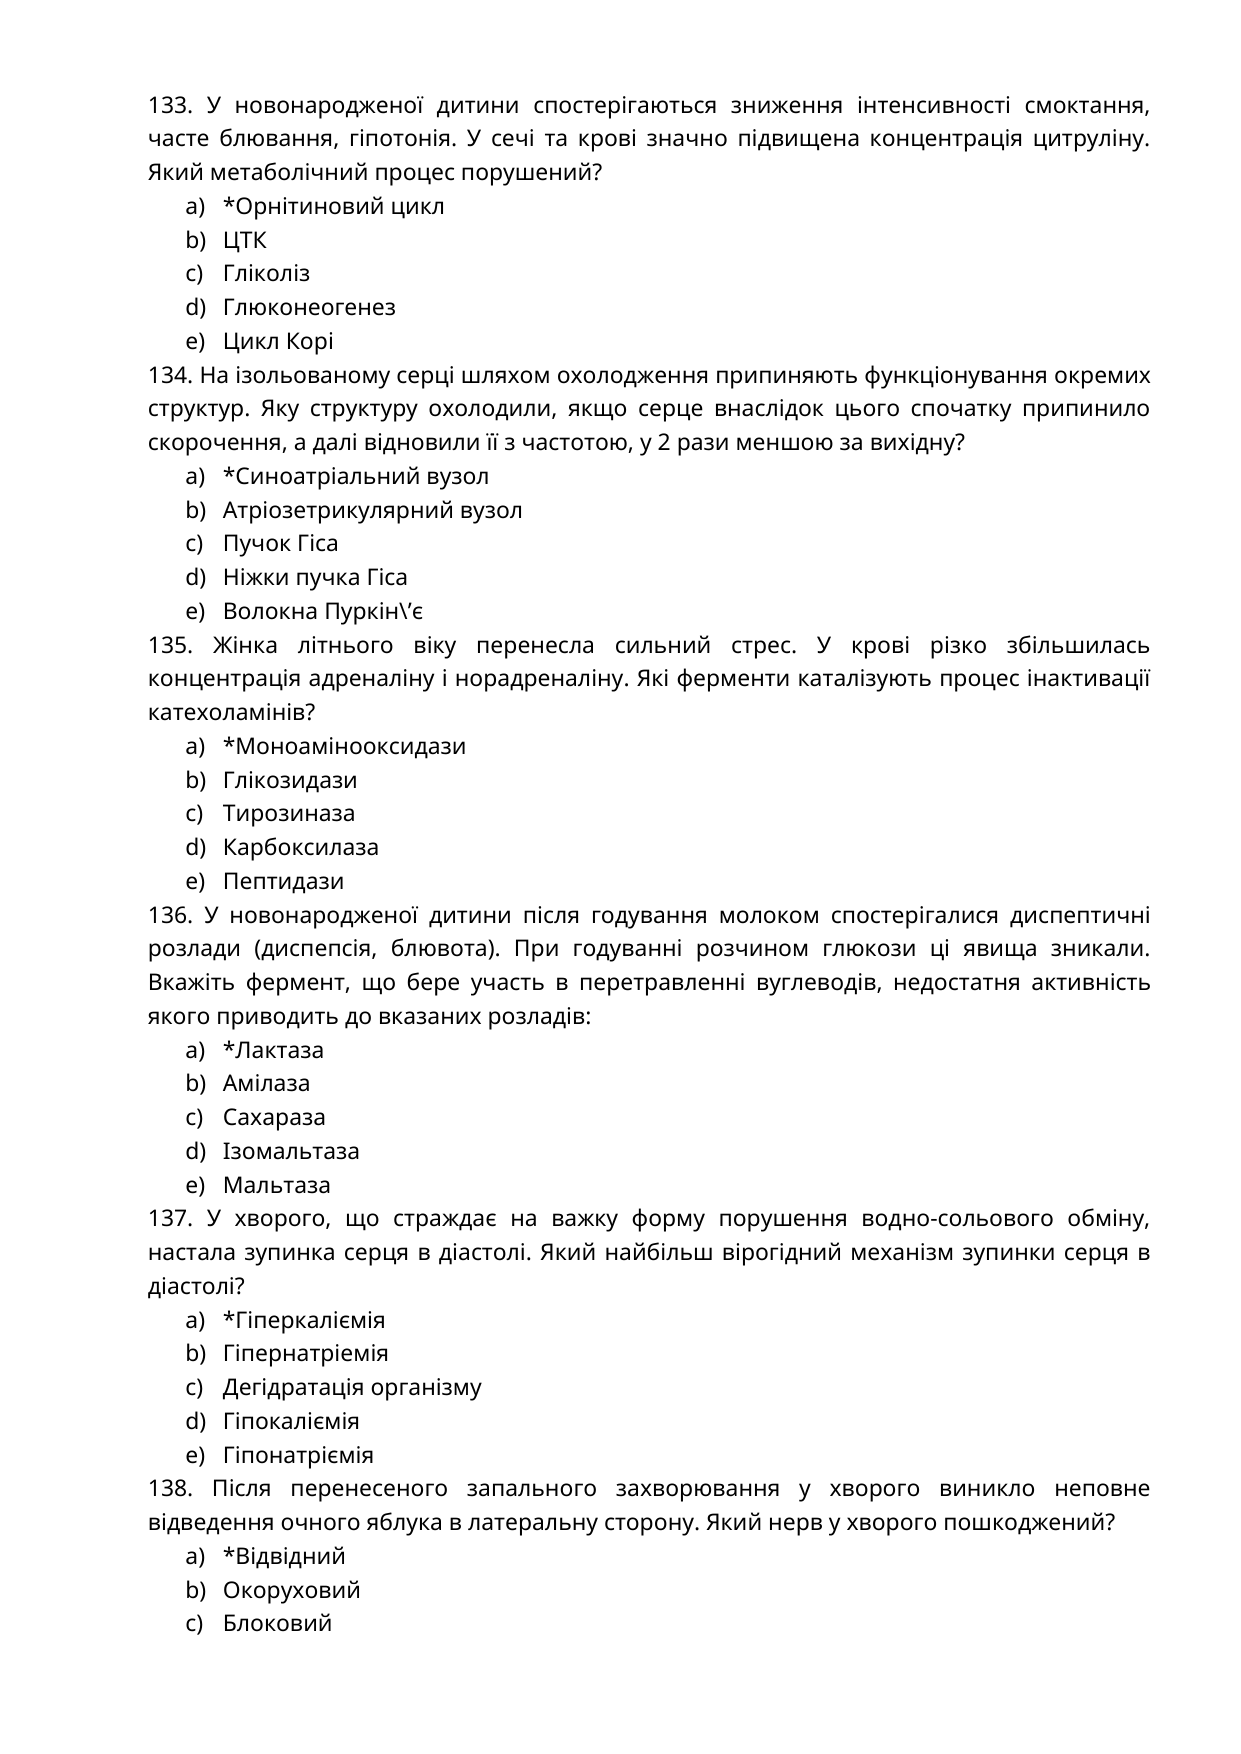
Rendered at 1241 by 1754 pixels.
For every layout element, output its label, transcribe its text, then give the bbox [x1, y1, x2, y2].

list Волокна Пуркін\’є [185, 595, 1152, 626]
list Атріозетрикулярний вузол [185, 493, 1152, 525]
text 138. Після перенесеного запального захворювання у хворого виникло неповне відведення очного яблука в латеральну сторону. Який нерв у хворого пошкоджений? [148, 1472, 1152, 1537]
list *Синоатріальний вузол [185, 460, 1152, 491]
list Блоковий [185, 1607, 1152, 1638]
list Гіпонатріємія [185, 1438, 1152, 1470]
list Окоруховий [185, 1573, 1152, 1605]
list ЦТК [185, 223, 1152, 255]
text 134. На ізольованому серці шляхом охолодження припиняють функціонування окремих структур. Яку структуру охолодили, якщо серце внаслідок цього спочатку припинило скорочення, а далі відновили її з частотою, у 2 рази меншою за вихідну? [148, 358, 1152, 457]
list Глюконеогенез [185, 291, 1152, 322]
text 135. Жінка літнього віку перенесла сильний стрес. У крові різко збільшилась концентрація адреналіну і норадреналіну. Які ферменти каталізують процес інактивації катехоламінів? [148, 628, 1152, 727]
list Гіпокаліємія [185, 1405, 1152, 1436]
list Ніжки пучка Гіса [185, 561, 1152, 592]
list *Лактаза [185, 1033, 1152, 1065]
text 133. У новонародженої дитини спостерігаються зниження інтенсивності смоктання, часте блювання, гіпотонія. У сечі та крові значно підвищена концентрація цитруліну. Який метаболічний процес порушений? [148, 88, 1152, 187]
list *Орнітиновий цикл [185, 190, 1152, 221]
list Цикл Корі [185, 325, 1152, 356]
list Пучок Гіса [185, 527, 1152, 558]
list Ізомальтаза [185, 1135, 1152, 1166]
text 136. У новонародженої дитини після годування молоком спостерігалися диспептичні розлади (диспепсія, блювота). При годуванні розчином глюкози ці явища зникали. Вкажіть фермент, що бере участь в перетравленні вуглеводів, недостатня активність якого приводить до вказаних розладів: [148, 898, 1152, 1031]
list Мальтаза [185, 1168, 1152, 1200]
list Сахараза [185, 1101, 1152, 1132]
list *Гіперкаліємія [185, 1303, 1152, 1335]
list Карбоксилаза [185, 831, 1152, 862]
list *Відвідний [185, 1540, 1152, 1571]
list Дегідратація організму [185, 1371, 1152, 1402]
list Пептидази [185, 865, 1152, 896]
list *Моноамінооксидази [185, 730, 1152, 761]
list Тирозиназа [185, 797, 1152, 828]
list Глікозидази [185, 763, 1152, 795]
list Гіпернатріемія [185, 1337, 1152, 1368]
text 137. У хворого, що страждає на важку форму порушення водно-сольового обміну, настала зупинка серця в діастолі. Який найбільш вірогідний механізм зупинки серця в діастолі? [148, 1202, 1152, 1301]
list Амілаза [185, 1067, 1152, 1098]
list Гліколіз [185, 257, 1152, 288]
